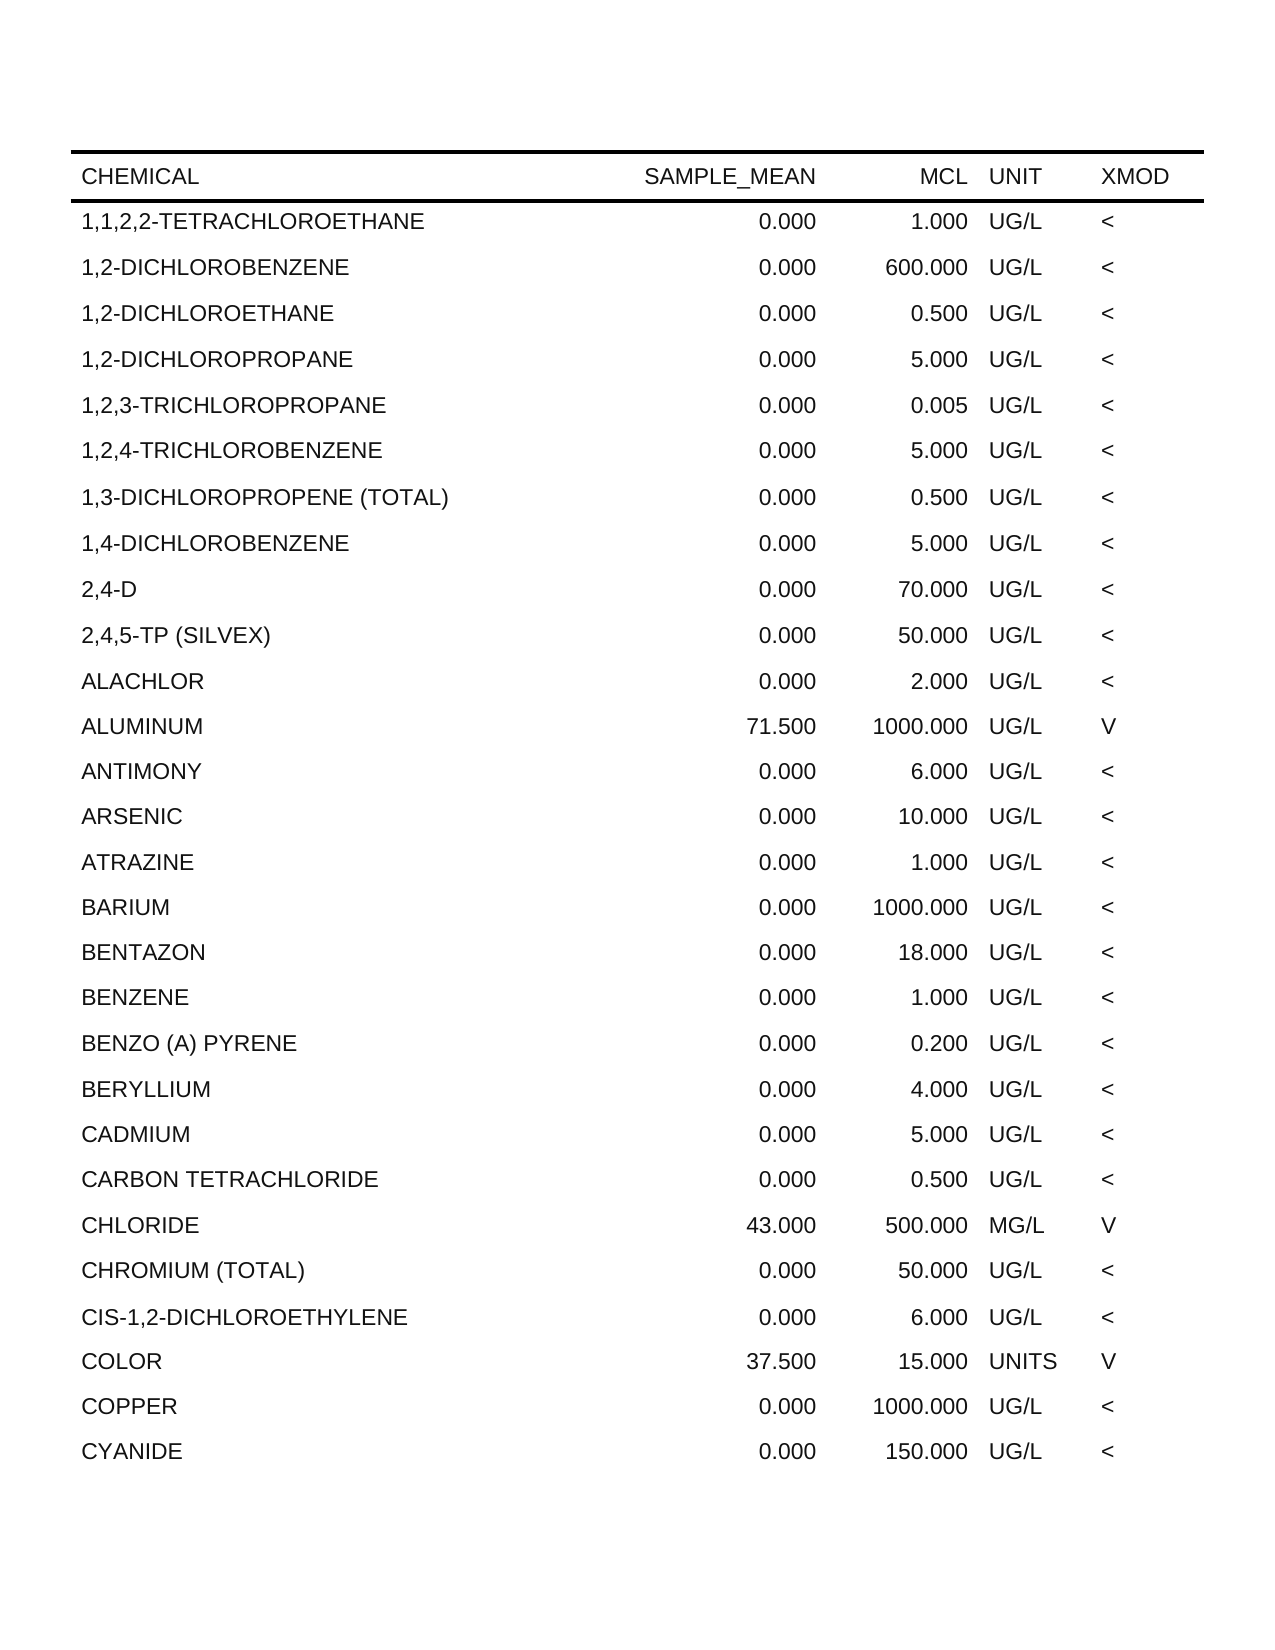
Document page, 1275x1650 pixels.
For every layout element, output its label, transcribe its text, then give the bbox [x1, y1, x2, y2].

table_cell < [1090, 290, 1204, 336]
table_cell < [1090, 336, 1204, 382]
table_cell < [1090, 566, 1204, 612]
table_cell < [1090, 474, 1204, 520]
table_cell < [1090, 794, 1204, 839]
table_cell 5.000 [826, 520, 978, 566]
table_cell < [1090, 1067, 1204, 1112]
table_header UNIT [978, 154, 1090, 198]
table_cell 0.000 [614, 520, 826, 566]
table_cell < [1090, 1020, 1204, 1067]
table_cell UG/L [978, 1383, 1090, 1428]
table_cell 0.000 [614, 612, 826, 658]
table_cell 10.000 [826, 794, 978, 839]
table_cell 50.000 [826, 612, 978, 658]
table_cell UG/L [978, 749, 1090, 794]
table_cell 6.000 [826, 749, 978, 794]
table_cell 1,1,2,2-TETRACHLOROETHANE [71, 203, 614, 244]
table_cell 0.000 [614, 1157, 826, 1202]
table_cell < [1090, 244, 1204, 290]
table_cell 0.000 [614, 1294, 826, 1340]
table_cell UG/L [978, 658, 1090, 703]
table_cell CIS-1,2-DICHLOROETHYLENE [71, 1294, 614, 1340]
table_cell 1000.000 [826, 1383, 978, 1428]
table_cell UG/L [978, 975, 1090, 1020]
table_cell CHROMIUM (TOTAL) [71, 1248, 614, 1294]
table_cell UG/L [978, 1248, 1090, 1294]
table_cell < [1090, 884, 1204, 929]
table_cell 4.000 [826, 1067, 978, 1112]
table_cell < [1090, 382, 1204, 428]
table_cell CYANIDE [71, 1429, 614, 1474]
table_cell < [1090, 930, 1204, 975]
table_cell ALACHLOR [71, 658, 614, 703]
table_cell 1,4-DICHLOROBENZENE [71, 520, 614, 566]
table_cell 1,2,4-TRICHLOROBENZENE [71, 428, 614, 473]
table_cell 2,4,5-TP (SILVEX) [71, 612, 614, 658]
table_cell UG/L [978, 290, 1090, 336]
table_cell 71.500 [614, 704, 826, 749]
table_cell < [1090, 428, 1204, 473]
table_cell UG/L [978, 336, 1090, 382]
table_cell 0.000 [614, 658, 826, 703]
table_cell < [1090, 1294, 1204, 1340]
table_cell 0.000 [614, 794, 826, 839]
table_cell 0.000 [614, 290, 826, 336]
table_cell < [1090, 1248, 1204, 1294]
table_header MCL [826, 154, 978, 198]
table_cell 43.000 [614, 1202, 826, 1247]
table_cell 1,2,3-TRICHLOROPROPANE [71, 382, 614, 428]
table_cell 0.000 [614, 1383, 826, 1428]
table_cell 6.000 [826, 1294, 978, 1340]
table_cell BENZO (A) PYRENE [71, 1020, 614, 1067]
table_cell 600.000 [826, 244, 978, 290]
table_cell UG/L [978, 794, 1090, 839]
table_cell 0.000 [614, 749, 826, 794]
table_cell 70.000 [826, 566, 978, 612]
table_header SAMPLE_MEAN [614, 154, 826, 198]
table_cell < [1090, 203, 1204, 244]
table_cell 0.000 [614, 336, 826, 382]
table_cell UG/L [978, 203, 1090, 244]
table_cell < [1090, 520, 1204, 566]
table_cell 18.000 [826, 930, 978, 975]
table_cell 500.000 [826, 1202, 978, 1247]
table_cell 0.000 [614, 244, 826, 290]
table_cell 15.000 [826, 1340, 978, 1383]
table_cell 1,2-DICHLOROBENZENE [71, 244, 614, 290]
table_cell 0.000 [614, 566, 826, 612]
table_cell 5.000 [826, 428, 978, 473]
table_cell < [1090, 975, 1204, 1020]
table_cell ARSENIC [71, 794, 614, 839]
table_cell 1000.000 [826, 884, 978, 929]
table_cell V [1090, 1340, 1204, 1383]
table_cell 5.000 [826, 336, 978, 382]
table_cell < [1090, 839, 1204, 884]
table_cell 1.000 [826, 839, 978, 884]
table_header XMOD [1090, 154, 1204, 198]
table_cell 0.000 [614, 1429, 826, 1474]
table_cell < [1090, 658, 1204, 703]
table_cell 2.000 [826, 658, 978, 703]
table_header CHEMICAL [71, 154, 614, 198]
table_cell 0.500 [826, 290, 978, 336]
table_cell V [1090, 704, 1204, 749]
table_cell 0.000 [614, 474, 826, 520]
table_cell 150.000 [826, 1429, 978, 1474]
table_cell BENZENE [71, 975, 614, 1020]
table_cell 0.000 [614, 382, 826, 428]
table_cell BERYLLIUM [71, 1067, 614, 1112]
table_cell 0.000 [614, 930, 826, 975]
table_cell 1000.000 [826, 704, 978, 749]
table_cell 0.000 [614, 839, 826, 884]
table_cell 2,4-D [71, 566, 614, 612]
table_cell 50.000 [826, 1248, 978, 1294]
table_cell CADMIUM [71, 1112, 614, 1157]
table_cell BENTAZON [71, 930, 614, 975]
table_cell 1.000 [826, 975, 978, 1020]
table_cell UG/L [978, 244, 1090, 290]
table_cell MG/L [978, 1202, 1090, 1247]
table_cell 1,2-DICHLOROPROPANE [71, 336, 614, 382]
table_cell UG/L [978, 1157, 1090, 1202]
table_cell UG/L [978, 566, 1090, 612]
table_cell UG/L [978, 474, 1090, 520]
table_cell ALUMINUM [71, 704, 614, 749]
table_cell 0.000 [614, 428, 826, 473]
table_cell 1.000 [826, 203, 978, 244]
table_cell COPPER [71, 1383, 614, 1428]
table_cell ANTIMONY [71, 749, 614, 794]
table_cell UG/L [978, 1112, 1090, 1157]
table_cell 0.005 [826, 382, 978, 428]
table_cell < [1090, 1429, 1204, 1474]
table_cell 0.000 [614, 203, 826, 244]
table_cell 0.000 [614, 1112, 826, 1157]
table_cell 0.500 [826, 1157, 978, 1202]
table_cell UG/L [978, 1294, 1090, 1340]
table_cell 0.000 [614, 975, 826, 1020]
table_cell UG/L [978, 612, 1090, 658]
table_cell < [1090, 1112, 1204, 1157]
table_cell UG/L [978, 1067, 1090, 1112]
table_cell COLOR [71, 1340, 614, 1383]
table_cell 0.200 [826, 1020, 978, 1067]
table_cell UG/L [978, 520, 1090, 566]
table_cell 0.000 [614, 1020, 826, 1067]
table_cell < [1090, 1383, 1204, 1428]
table_cell 0.000 [614, 1067, 826, 1112]
table_cell < [1090, 612, 1204, 658]
table_cell UG/L [978, 382, 1090, 428]
table_cell 1,3-DICHLOROPROPENE (TOTAL) [71, 474, 614, 520]
table_cell 5.000 [826, 1112, 978, 1157]
table_cell BARIUM [71, 884, 614, 929]
table_cell CARBON TETRACHLORIDE [71, 1157, 614, 1202]
table_cell UG/L [978, 428, 1090, 473]
table_cell UG/L [978, 1429, 1090, 1474]
table_cell < [1090, 1157, 1204, 1202]
table_cell 0.500 [826, 474, 978, 520]
table_cell UG/L [978, 930, 1090, 975]
table_cell 1,2-DICHLOROETHANE [71, 290, 614, 336]
table_cell 0.000 [614, 884, 826, 929]
table_cell UG/L [978, 884, 1090, 929]
table_cell UG/L [978, 839, 1090, 884]
table_cell UG/L [978, 1020, 1090, 1067]
table_cell V [1090, 1202, 1204, 1247]
table_cell CHLORIDE [71, 1202, 614, 1247]
table_cell UNITS [978, 1340, 1090, 1383]
table_cell ATRAZINE [71, 839, 614, 884]
table_cell 0.000 [614, 1248, 826, 1294]
table_cell 37.500 [614, 1340, 826, 1383]
table_cell UG/L [978, 704, 1090, 749]
table_cell < [1090, 749, 1204, 794]
